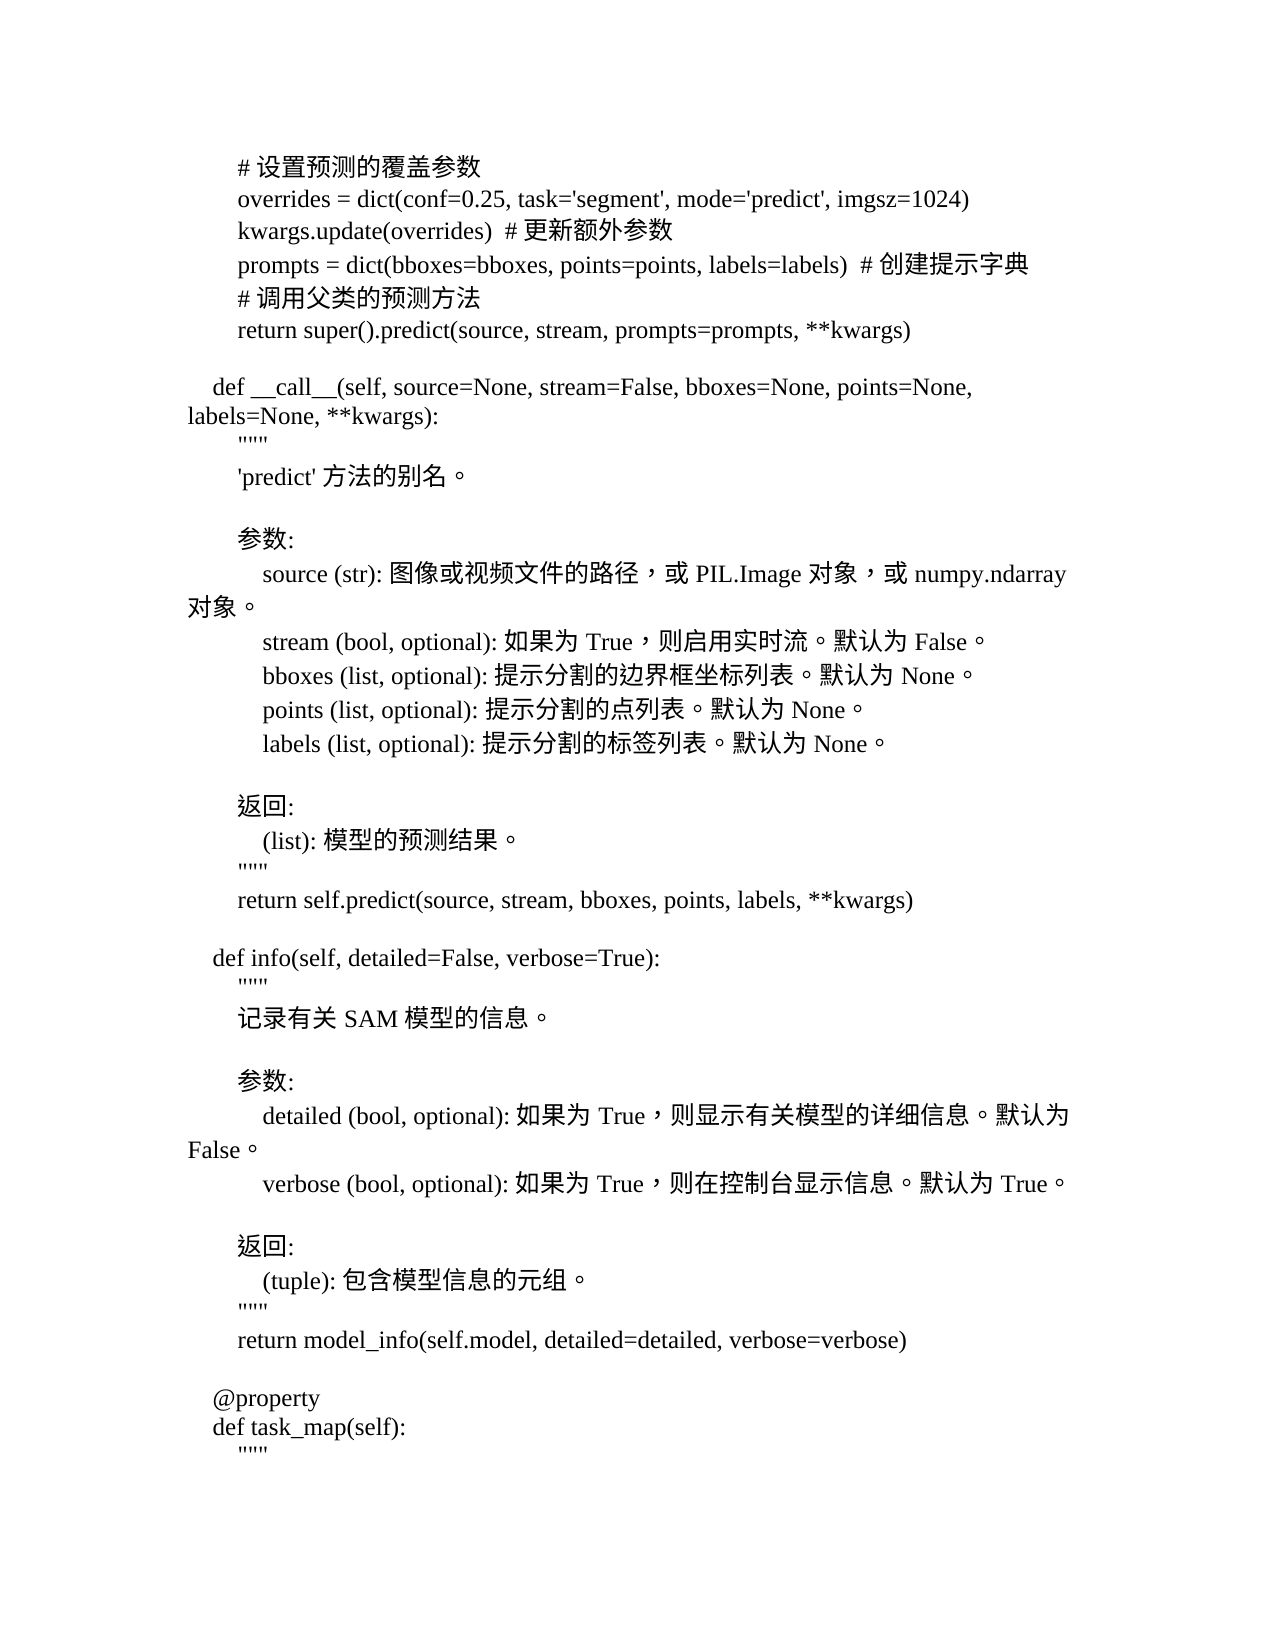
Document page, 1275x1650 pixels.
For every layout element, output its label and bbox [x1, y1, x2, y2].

text [187, 150, 1087, 1469]
